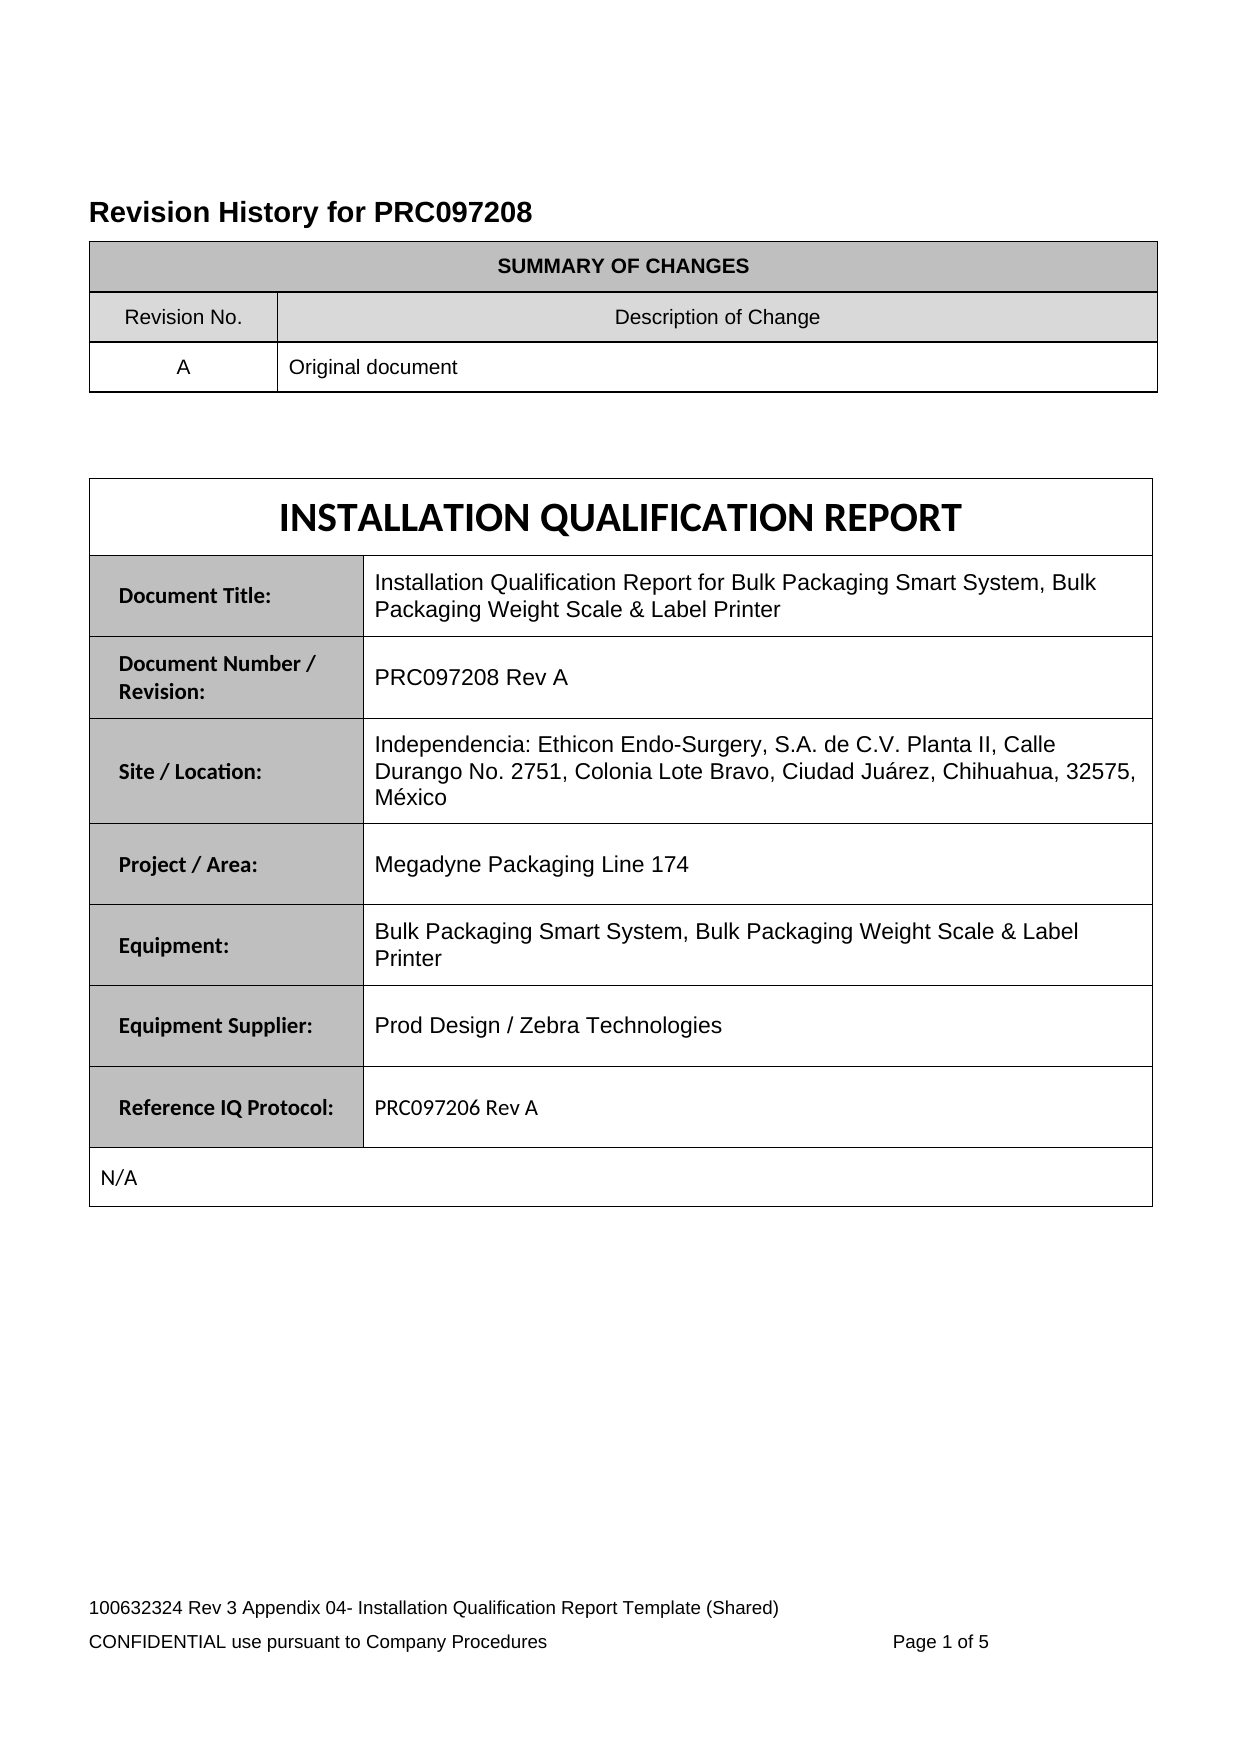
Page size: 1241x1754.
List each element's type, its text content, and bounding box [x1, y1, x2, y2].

table_header INSTALLATION QUALIFICATION REPORT [90, 479, 1152, 555]
table_cell Document Number / Revision: [90, 637, 363, 718]
table_cell Megadyne Packaging Line 174 [364, 824, 1152, 904]
table_cell Equipment Supplier: [90, 986, 363, 1066]
table_cell Reference IQ Protocol: [90, 1067, 363, 1147]
table_cell Independencia: Ethicon Endo-Surgery, S.A. de C.V. Planta II, Calle Durango No. 2751, Colonia Lote Bravo, Ciudad Juárez, Chihuahua, 32575, México [364, 719, 1152, 823]
title Revision History for PRC097208 [89, 195, 1152, 228]
table_cell PRC097208 Rev A [364, 637, 1152, 718]
table_cell Installation Qualification Report for Bulk Packaging Smart System, Bulk Packaging Weight Scale & Label Printer [364, 556, 1152, 636]
table_cell Bulk Packaging Smart System, Bulk Packaging Weight Scale & Label Printer [364, 905, 1152, 985]
table_cell Equipment: [90, 905, 363, 985]
table_cell N/A [90, 1148, 1152, 1206]
table_cell Project / Area: [90, 824, 363, 904]
table_cell Site / Location: [90, 719, 363, 823]
table_cell Prod Design / Zebra Technologies [364, 986, 1152, 1066]
table_cell PRC097206 Rev A [364, 1067, 1152, 1147]
table_cell Revision No. [90, 293, 277, 341]
table_header SUMMARY OF CHANGES [90, 242, 1157, 291]
table_cell Original document [278, 343, 1157, 391]
table_cell Document Title: [90, 556, 363, 636]
table_cell Description of Change [278, 293, 1157, 341]
table_cell A [90, 343, 277, 391]
